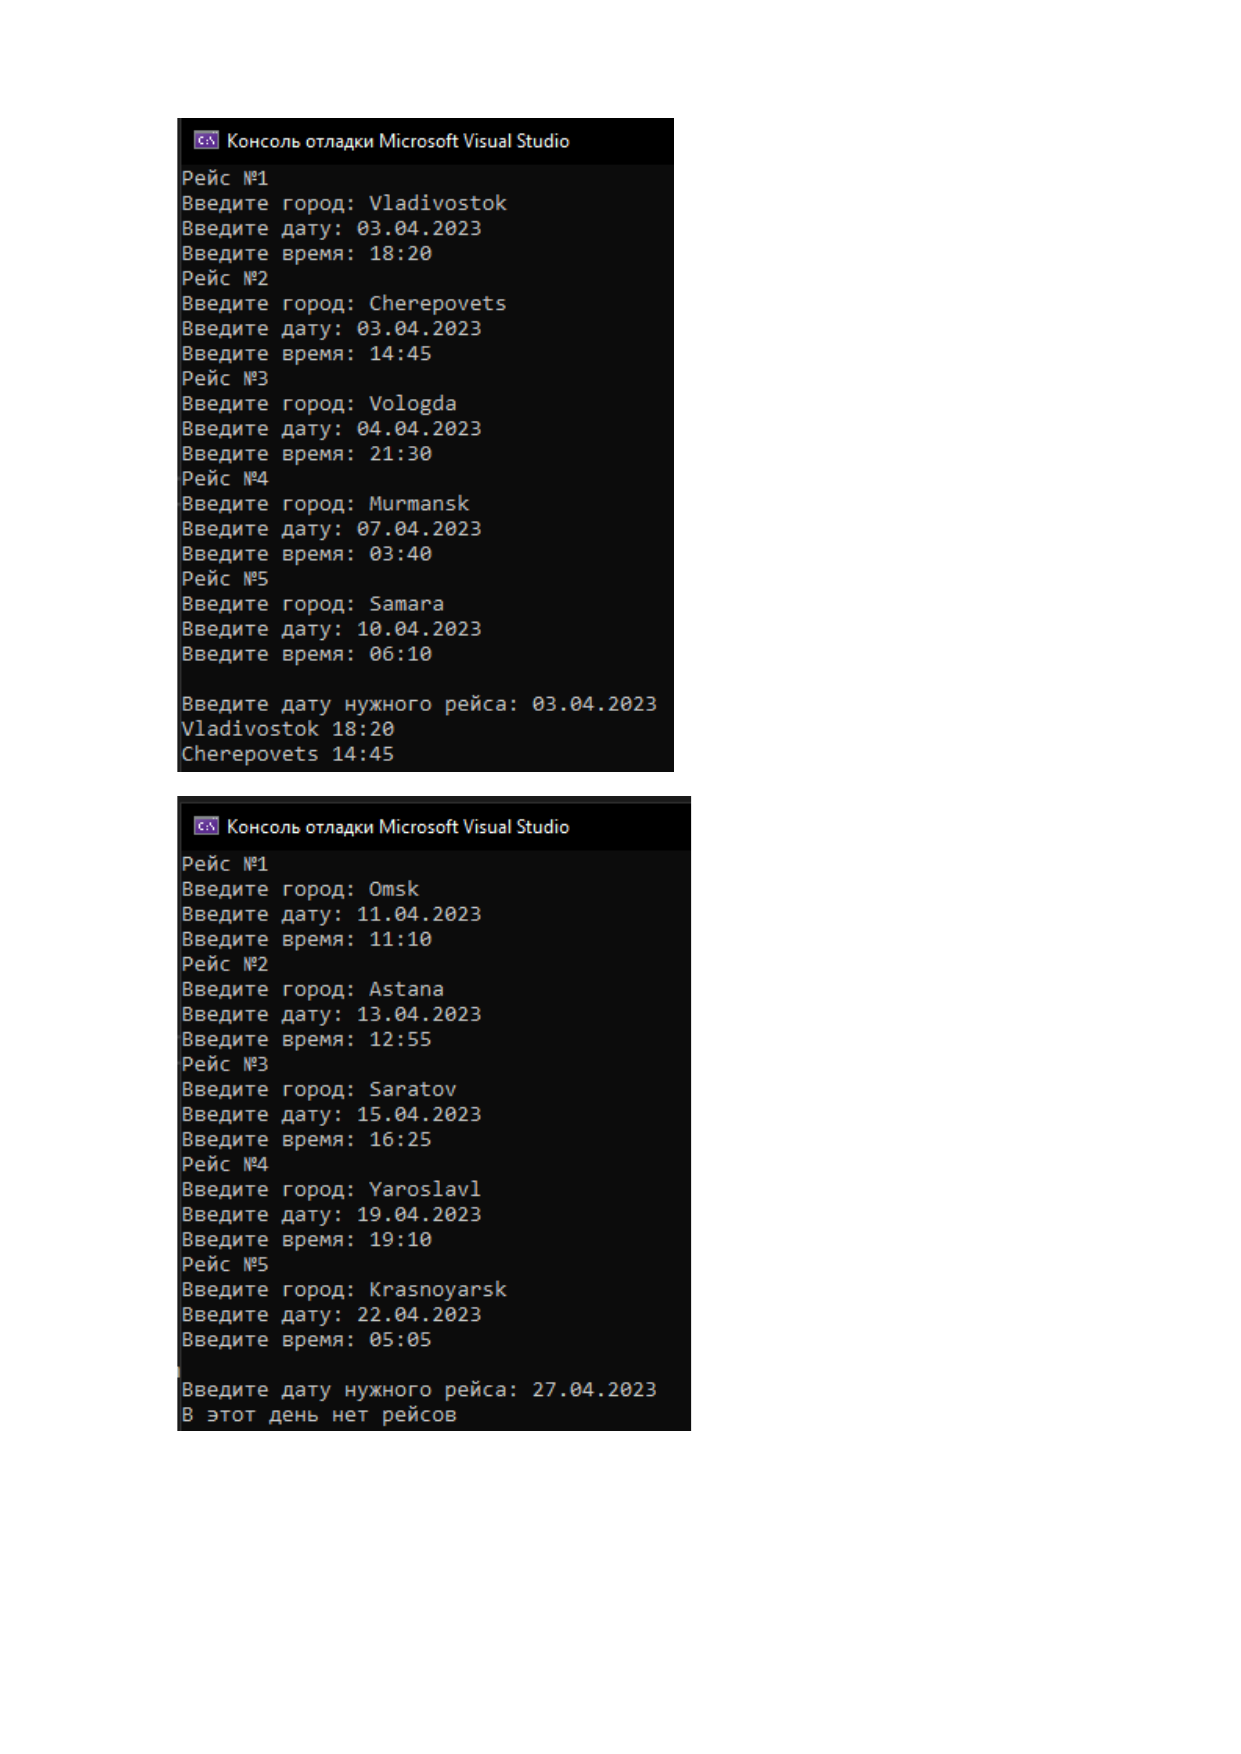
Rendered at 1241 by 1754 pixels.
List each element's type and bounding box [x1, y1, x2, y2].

picture [177, 796, 692, 1431]
picture [177, 118, 674, 772]
